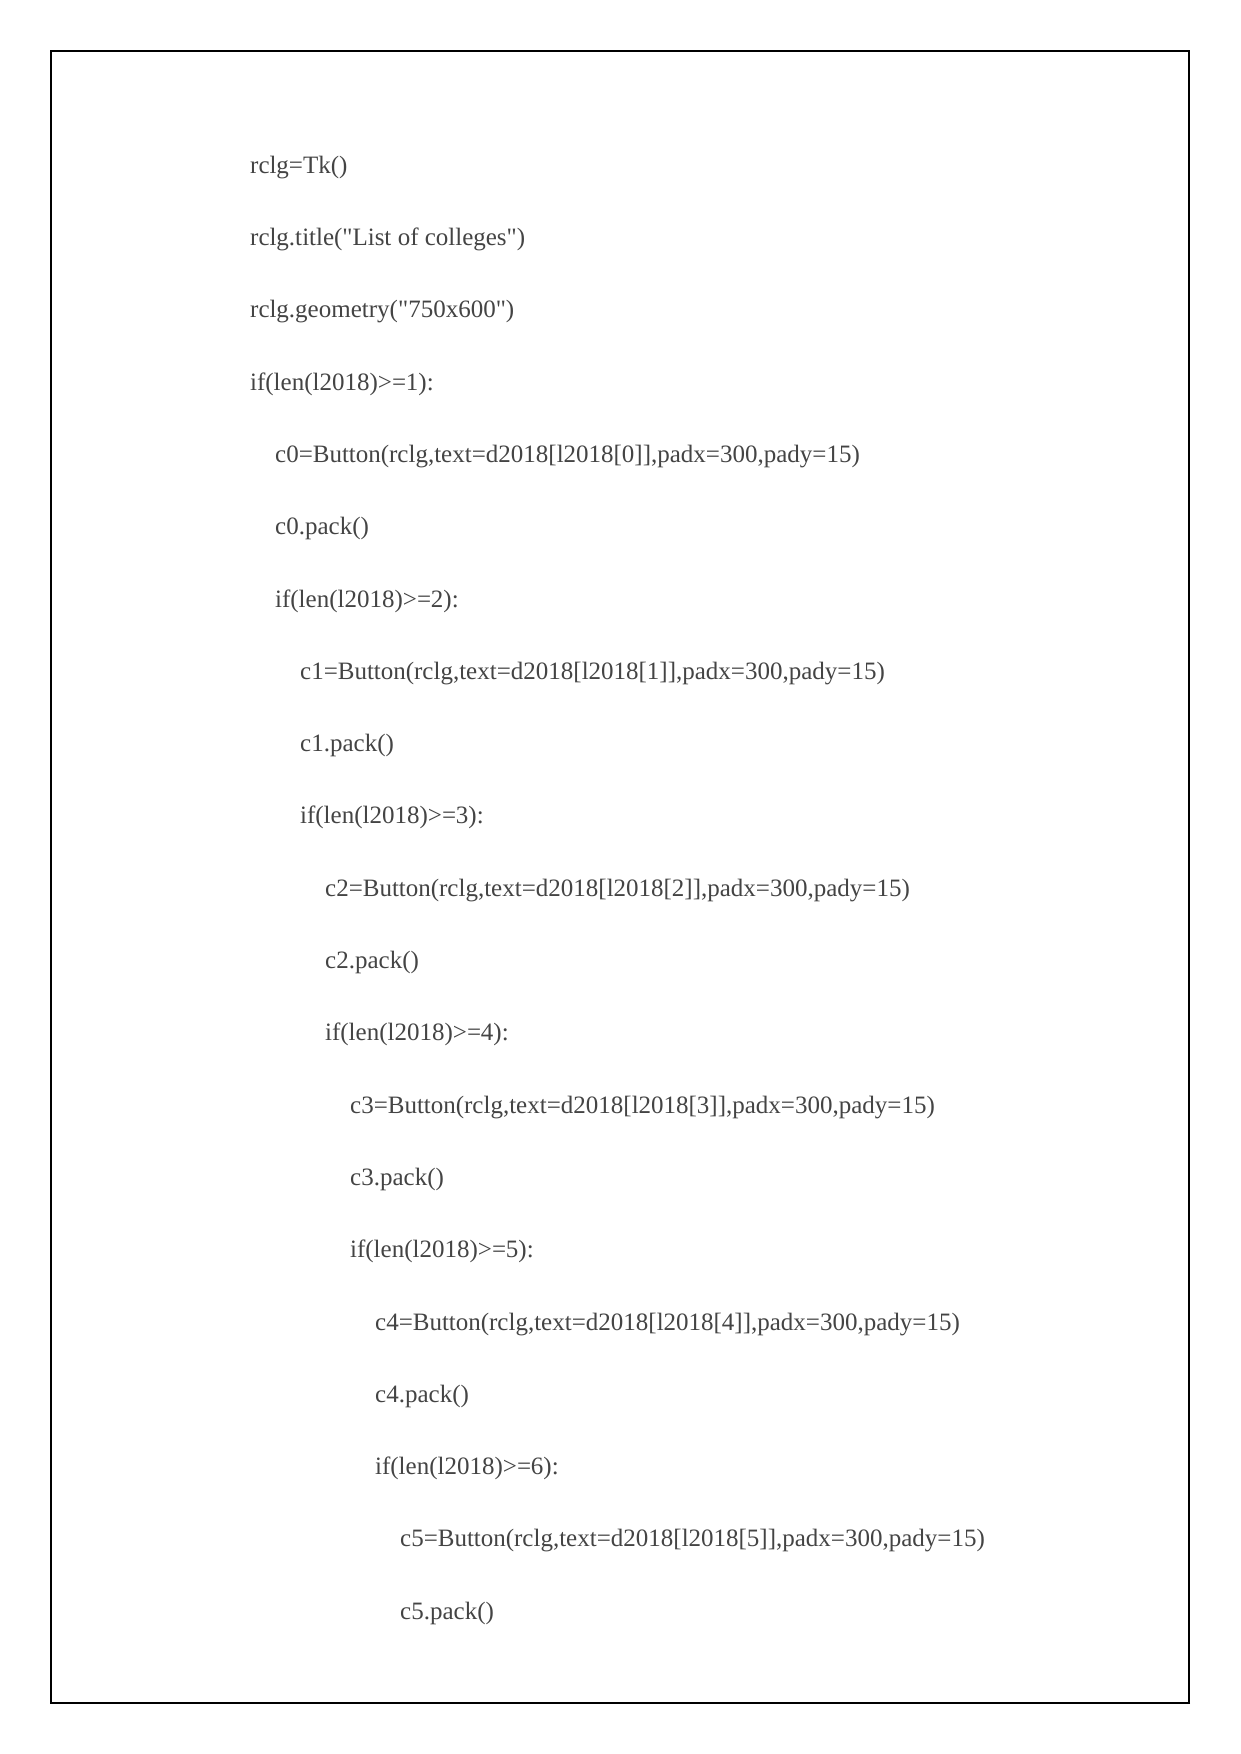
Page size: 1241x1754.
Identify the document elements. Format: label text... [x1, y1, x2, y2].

text c1.pack() [150, 728, 1152, 757]
text c2.pack() [150, 945, 1152, 974]
text c5=Button(rclg,text=d2018[l2018[5]],padx=300,pady=15) [150, 1523, 1152, 1552]
text c0=Button(rclg,text=d2018[l2018[0]],padx=300,pady=15) [150, 439, 1152, 468]
text if(len(l2018)>=6): [150, 1451, 1152, 1480]
text if(len(l2018)>=4): [150, 1017, 1152, 1046]
text c5.pack() [150, 1596, 1152, 1624]
text if(len(l2018)>=2): [150, 584, 1152, 612]
text c1=Button(rclg,text=d2018[l2018[1]],padx=300,pady=15) [150, 656, 1152, 685]
text if(len(l2018)>=3): [150, 801, 1152, 829]
text rclg=Tk() [150, 150, 1152, 179]
text c2=Button(rclg,text=d2018[l2018[2]],padx=300,pady=15) [150, 873, 1152, 902]
text if(len(l2018)>=5): [150, 1234, 1152, 1263]
text rclg.title("List of colleges") [150, 222, 1152, 251]
text c4.pack() [150, 1379, 1152, 1408]
text c3.pack() [150, 1162, 1152, 1191]
text rclg.geometry("750x600") [150, 294, 1152, 323]
text c4=Button(rclg,text=d2018[l2018[4]],padx=300,pady=15) [150, 1307, 1152, 1335]
text c0.pack() [150, 511, 1152, 540]
text if(len(l2018)>=1): [150, 367, 1152, 396]
text c3=Button(rclg,text=d2018[l2018[3]],padx=300,pady=15) [150, 1090, 1152, 1118]
